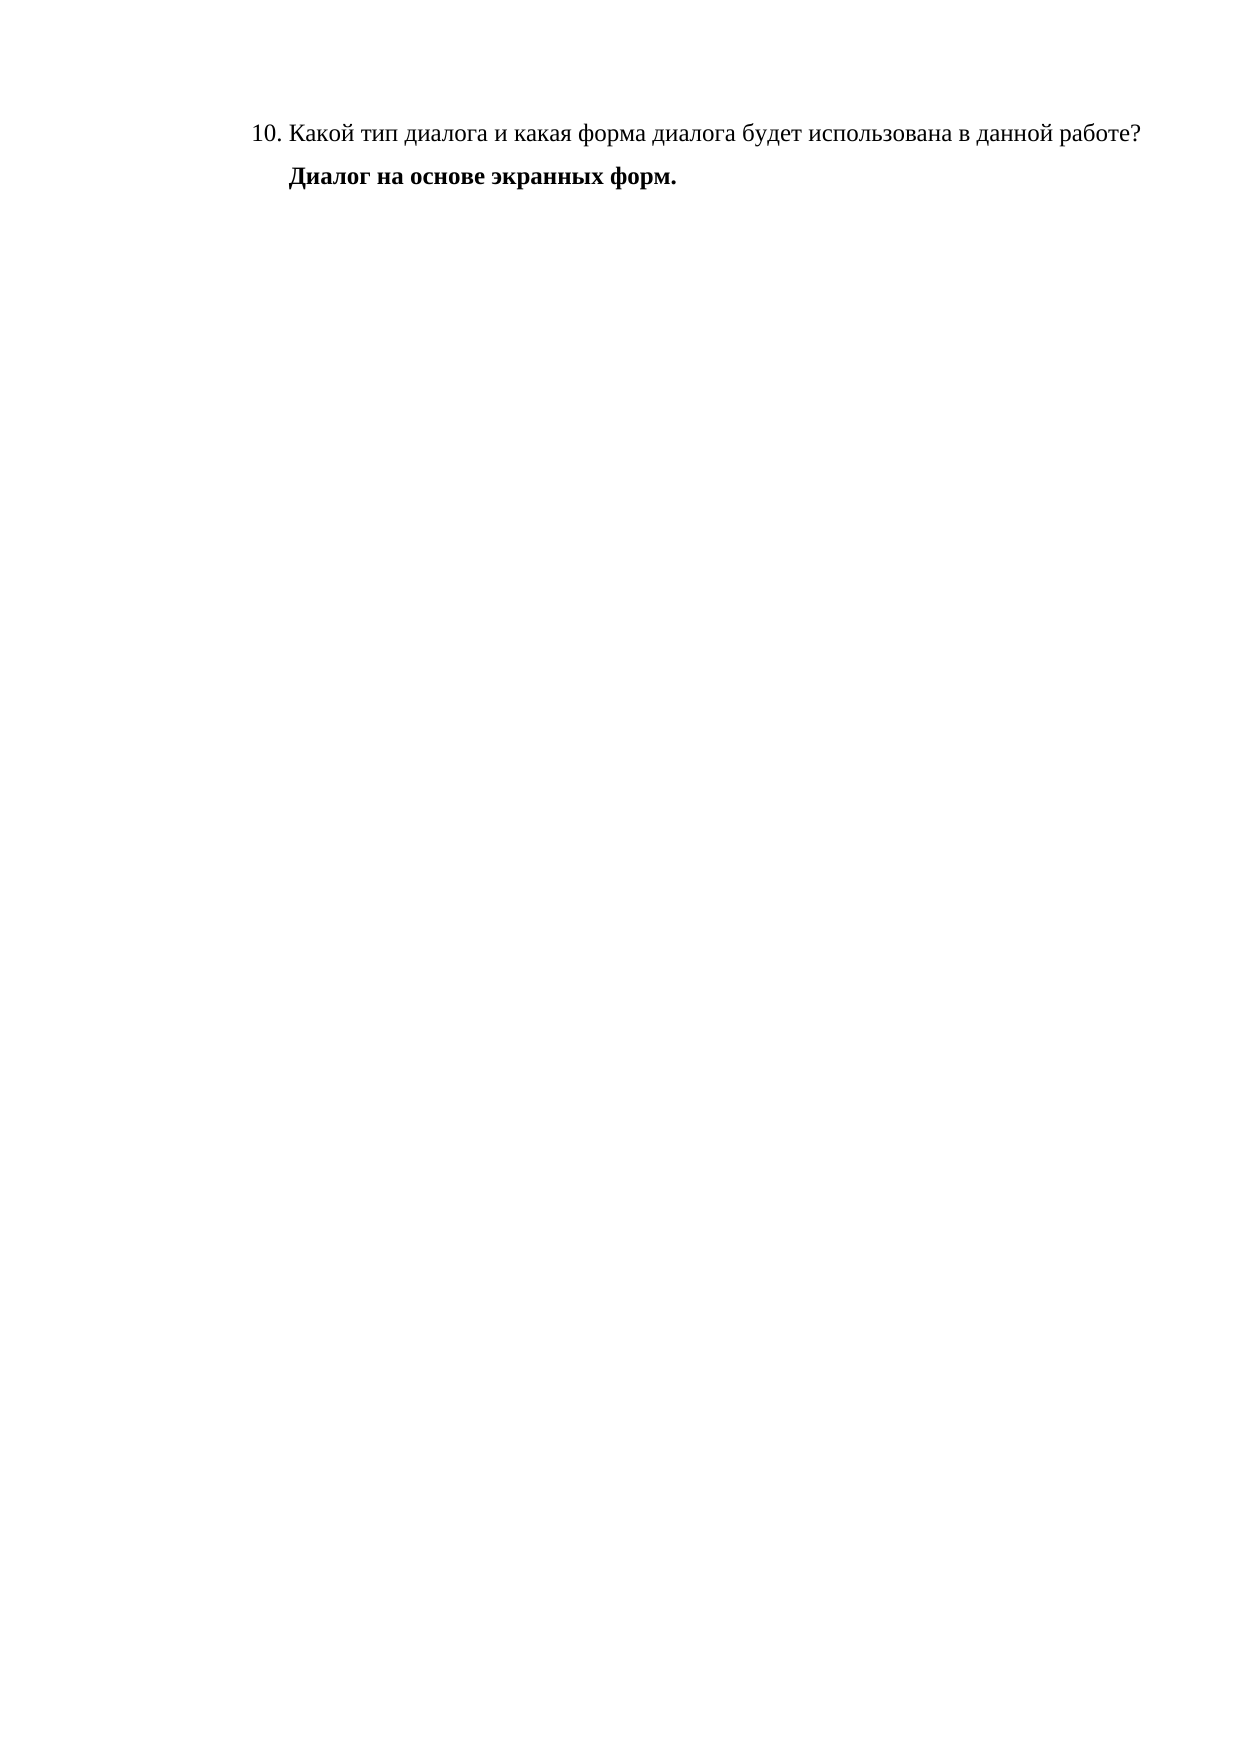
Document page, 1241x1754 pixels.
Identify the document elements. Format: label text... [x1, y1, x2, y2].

list Диалог на основе экранных форм. [288, 161, 1152, 190]
list Какой тип диалога и какая форма диалога будет использована в данной работе? [251, 118, 1152, 147]
